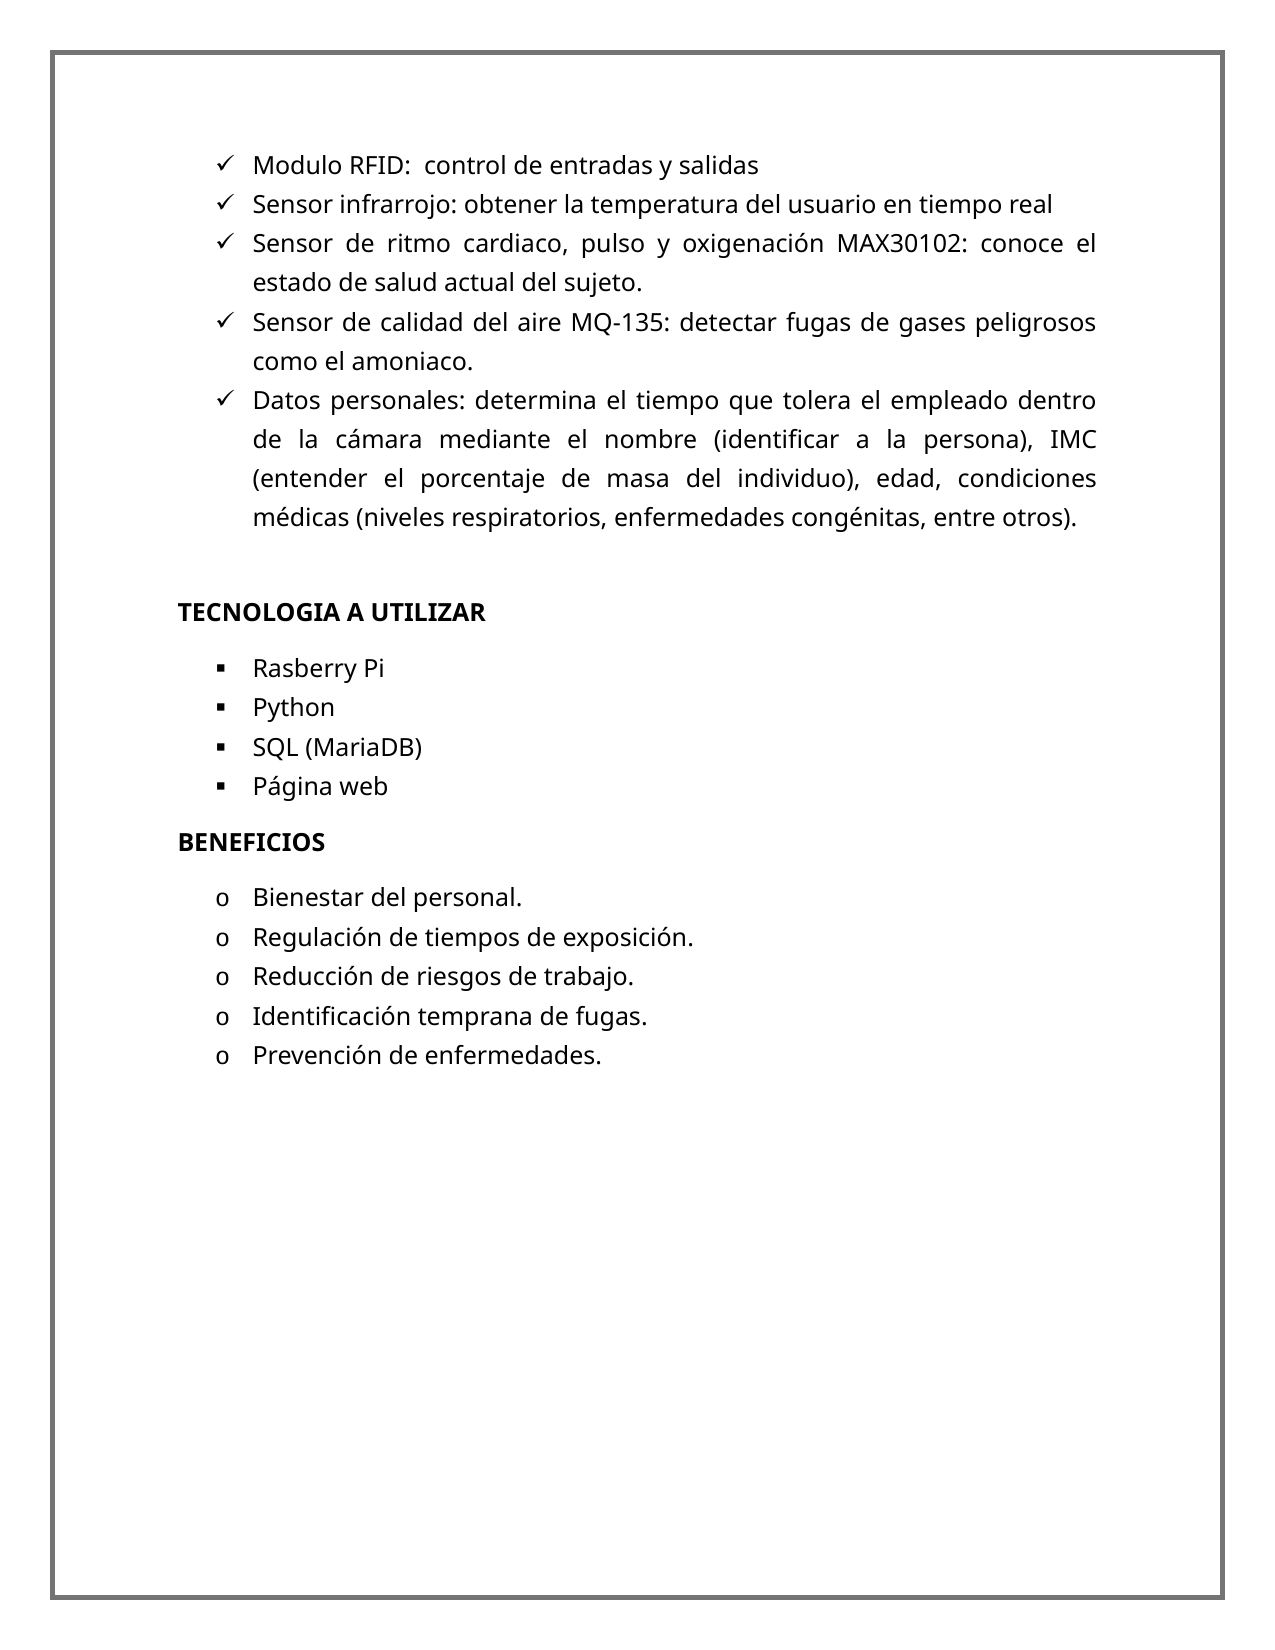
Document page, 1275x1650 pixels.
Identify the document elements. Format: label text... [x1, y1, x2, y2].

list Sensor infrarrojo: obtener la temperatura del usuario en tiempo real [215, 187, 1098, 221]
list SQL (MariaDB) [215, 729, 1098, 763]
list Página web [215, 768, 1098, 802]
list Regulación de tiempos de exposición. [215, 919, 1098, 954]
list Sensor de ritmo cardiaco, pulso y oxigenación MAX30102: conoce el estado de salud actual del sujeto. [215, 226, 1098, 299]
list Prevención de enfermedades. [215, 1038, 1098, 1072]
list Bienestar del personal. [215, 880, 1098, 914]
list Python [215, 690, 1098, 724]
list Reducción de riesgos de trabajo. [215, 959, 1098, 993]
list Datos personales: determina el tiempo que tolera el empleado dentro de la cámara mediante el nombre (identificar a la persona), IMC (entender el porcentaje de masa del individuo), edad, condiciones médicas (niveles respiratorios, enfermedades congénitas, entre otros). [215, 383, 1098, 534]
list Identificación temprana de fugas. [215, 998, 1098, 1032]
list Modulo RFID: control de entradas y salidas [215, 148, 1098, 182]
list Rasberry Pi [215, 651, 1098, 685]
list Sensor de calidad del aire MQ-135: detectar fugas de gases peligrosos como el amoniaco. [215, 304, 1098, 377]
text TECNOLOGIA A UTILIZAR [177, 595, 1098, 629]
text BENEFICIOS [177, 824, 1098, 858]
